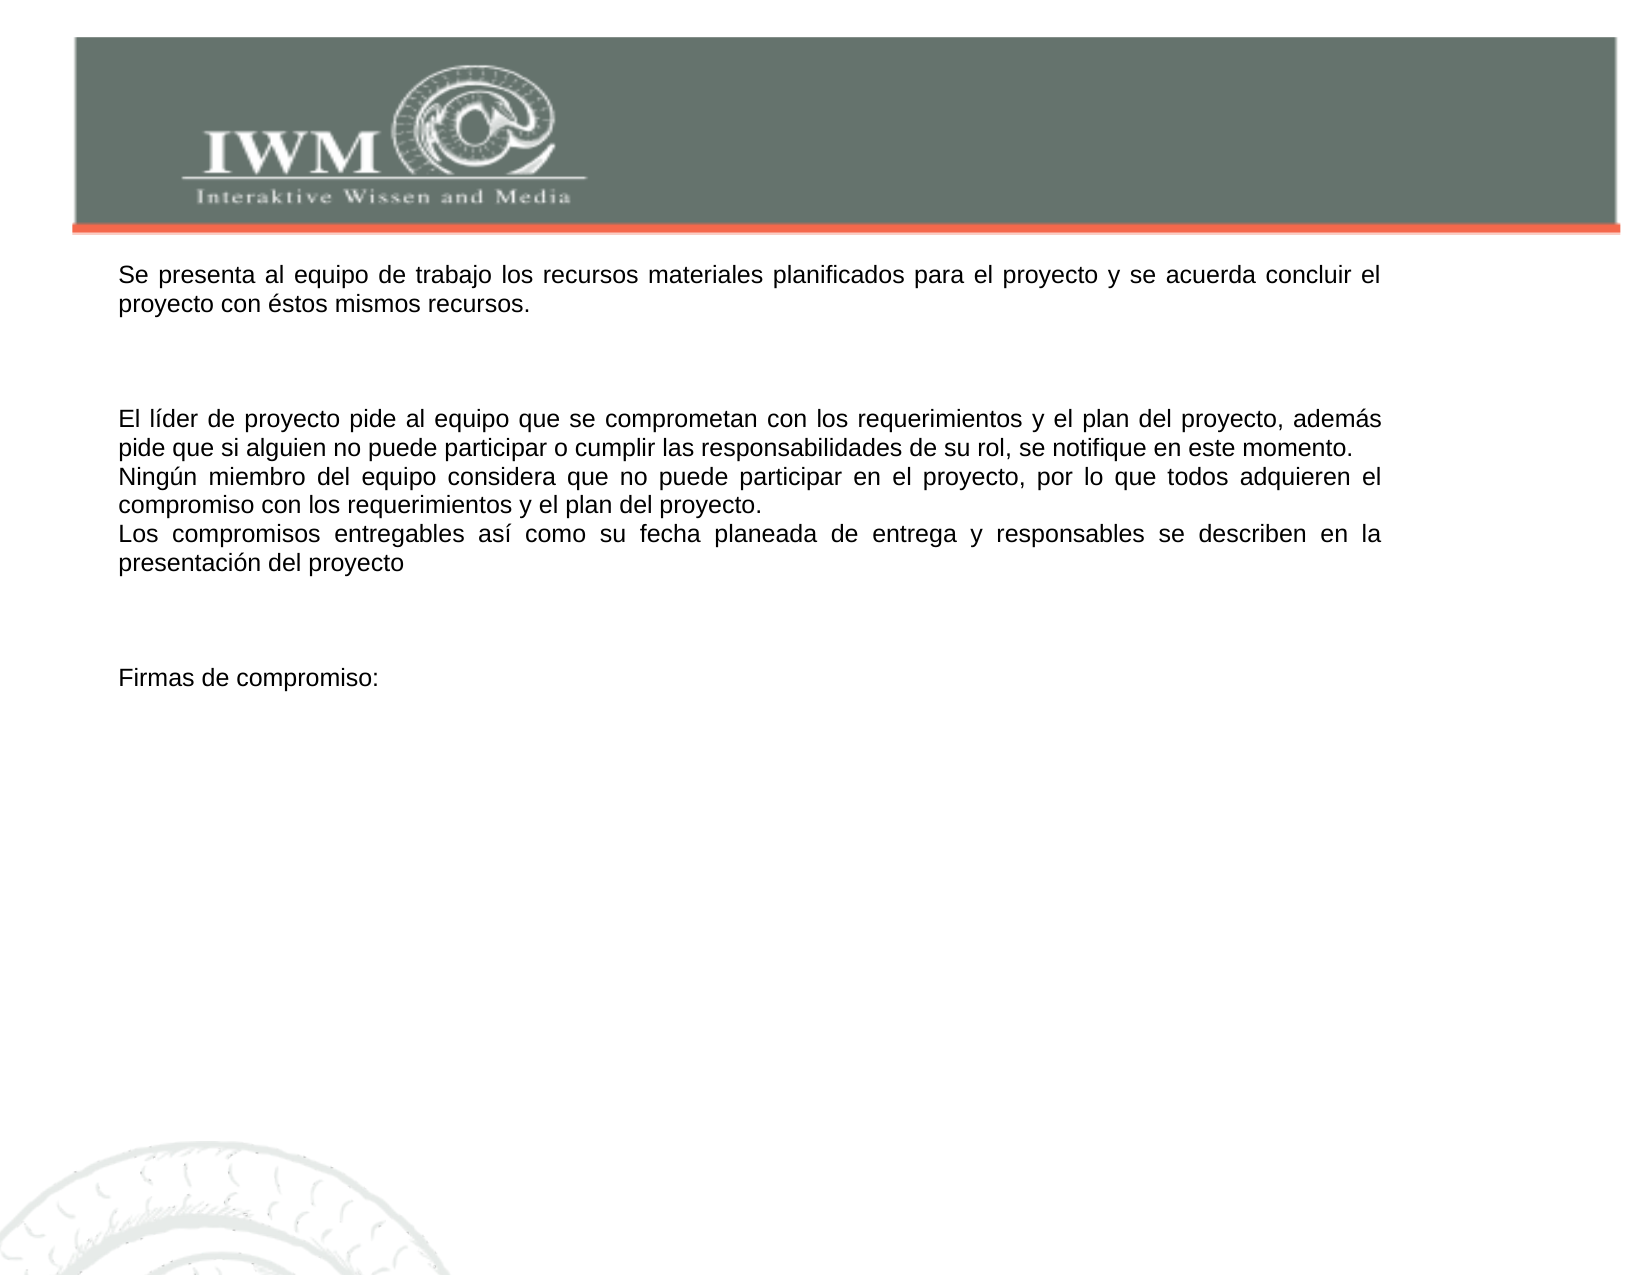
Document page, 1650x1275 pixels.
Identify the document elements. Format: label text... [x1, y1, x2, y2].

text Los compromisos entregables así como su fecha planeada de entrega y responsables se describen en la presentación del proyecto [118, 519, 1384, 577]
picture [72, 37, 1621, 235]
text Firmas de compromiso: [118, 663, 1384, 692]
text Ningún miembro del equipo considera que no puede participar en el proyecto, por lo que todos adquieren el compromiso con los requerimientos y el plan del proyecto. [118, 462, 1384, 519]
picture [0, 1141, 482, 1275]
text El líder de proyecto pide al equipo que se comprometan con los requerimientos y el plan del proyecto, además pide que si alguien no puede participar o cumplir las responsabilidades de su rol, se notifique en este momento. [118, 404, 1384, 462]
text Se presenta al equipo de trabajo los recursos materiales planificados para el proyecto y se acuerda concluir el proyecto con éstos mismos recursos. [118, 260, 1384, 318]
